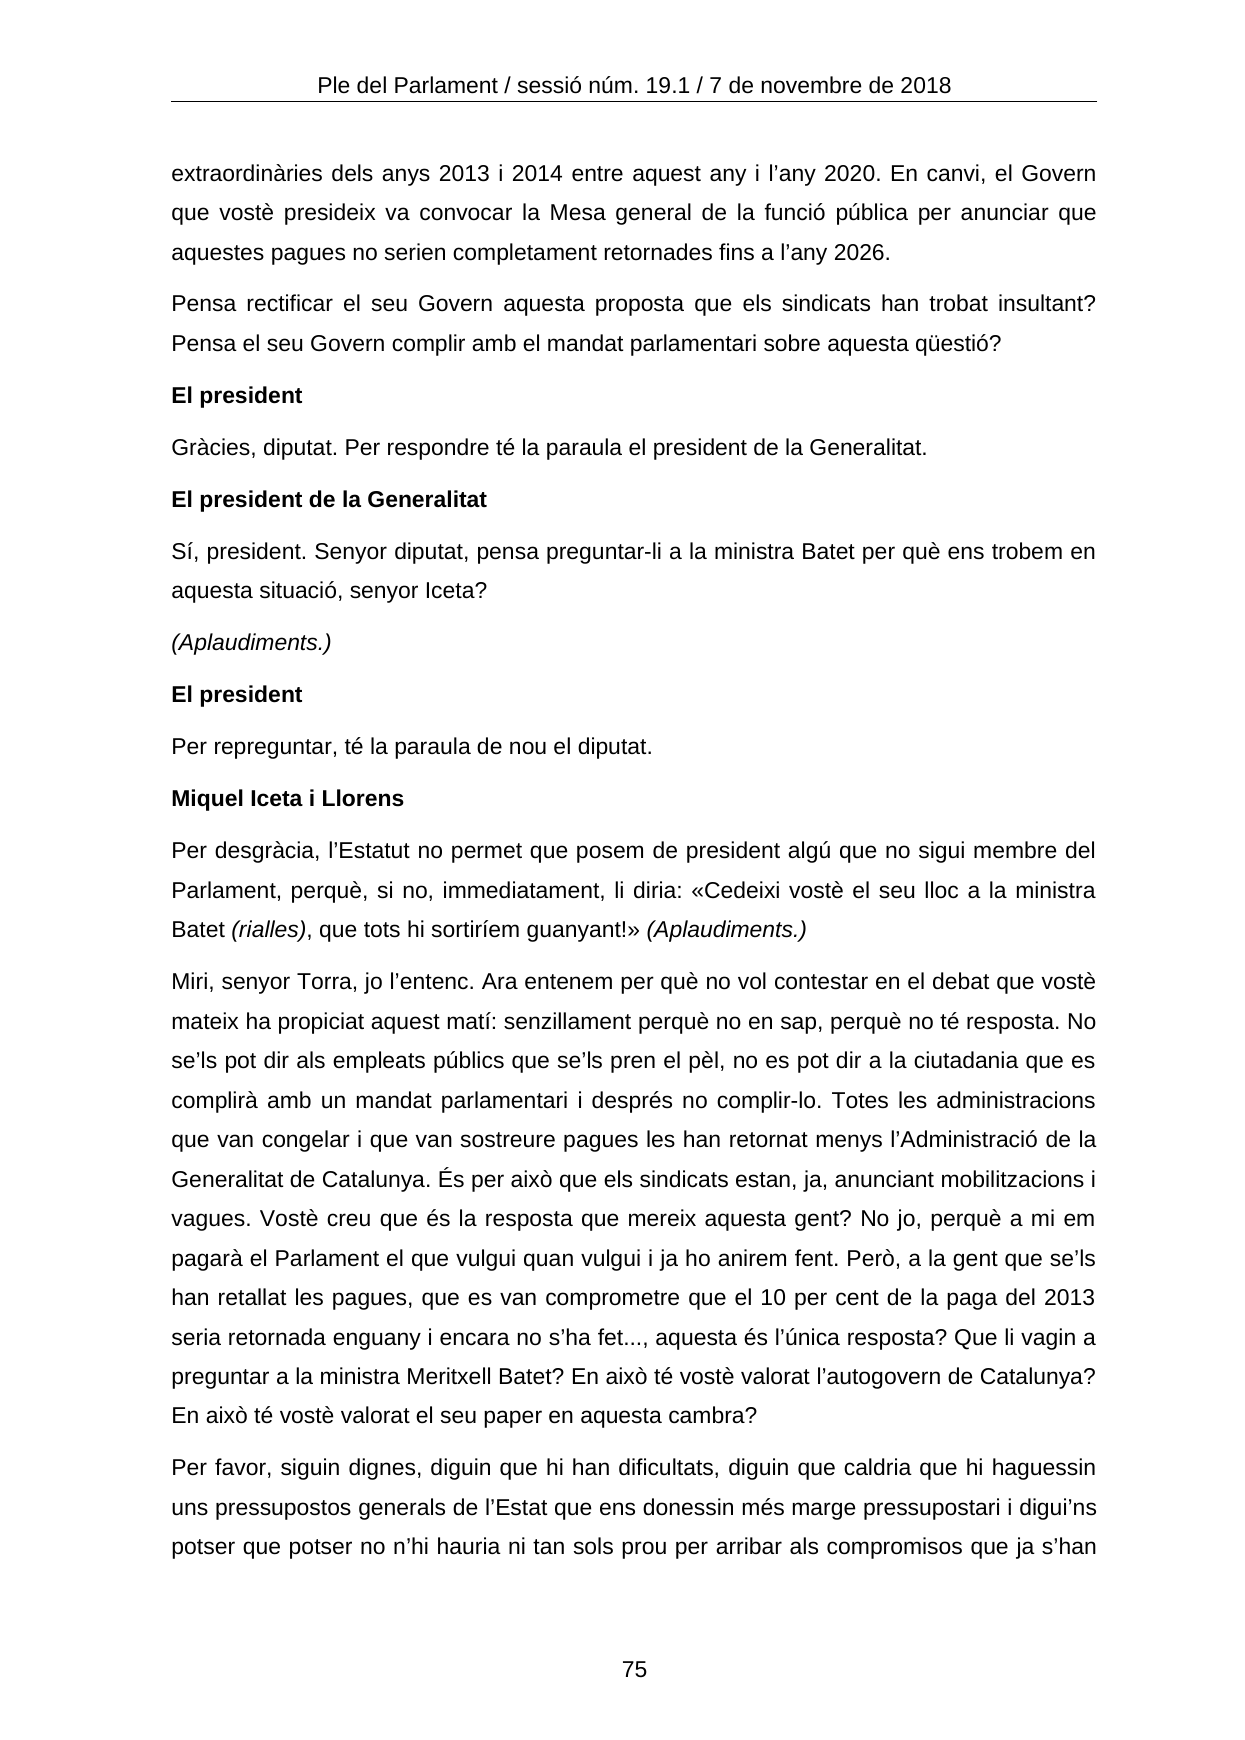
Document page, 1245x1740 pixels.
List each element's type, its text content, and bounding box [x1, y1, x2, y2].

text Miquel Iceta i Llorens [171, 785, 1097, 812]
text El president de la Generalitat [171, 486, 1097, 512]
text Per desgràcia, l’Estatut no permet que posem de president algú que no sigui membre del Parlament, perquè, si no, immediatament, li diria: «Cedeixi vostè el seu lloc a la ministra Batet (rialles), que tots hi sortiríem guanyant!» (Aplaudiments.) [171, 837, 1097, 942]
text Miri, senyor Torra, jo l’entenc. Ara entenem per què no vol contestar en el debat que vostè mateix ha propiciat aquest matí: senzillament perquè no en sap, perquè no té resposta. No se’ls pot dir als empleats públics que se’ls pren el pèl, no es pot dir a la ciutadania que es complirà amb un mandat parlamentari i després no complir-lo. Totes les administracions que van congelar i que van sostreure pagues les han retornat menys l’Administració de la Generalitat de Catalunya. És per això que els sindicats estan, ja, anunciant mobilitzacions i vagues. Vostè creu que és la resposta que mereix aquesta gent? No jo, perquè a mi em pagarà el Parlament el que vulgui quan vulgui i ja ho anirem fent. Però, a la gent que se’ls han retallat les pagues, que es van comprometre que el 10 per cent de la paga del 2013 seria retornada enguany i encara no s’ha fet..., aquesta és l’única resposta? Que li vagin a preguntar a la ministra Meritxell Batet? En això té vostè valorat l’autogovern de Catalunya? En això té vostè valorat el seu paper en aquesta cambra? [171, 968, 1097, 1429]
text El president [171, 382, 1097, 408]
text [171, 159, 1097, 265]
text Gràcies, diputat. Per respondre té la paraula el president de la Generalitat. [171, 434, 1097, 460]
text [171, 1454, 1097, 1560]
text Sí, president. Senyor diputat, pensa preguntar-li a la ministra Batet per què ens trobem en aquesta situació, senyor Iceta? [171, 538, 1097, 604]
text (Aplaudiments.) [171, 629, 1097, 656]
text El president [171, 681, 1097, 708]
text Per repreguntar, té la paraula de nou el diputat. [171, 733, 1097, 759]
text Pensa rectificar el seu Govern aquesta proposta que els sindicats han trobat insultant? Pensa el seu Govern complir amb el mandat parlamentari sobre aquesta qüestió? [171, 290, 1097, 356]
